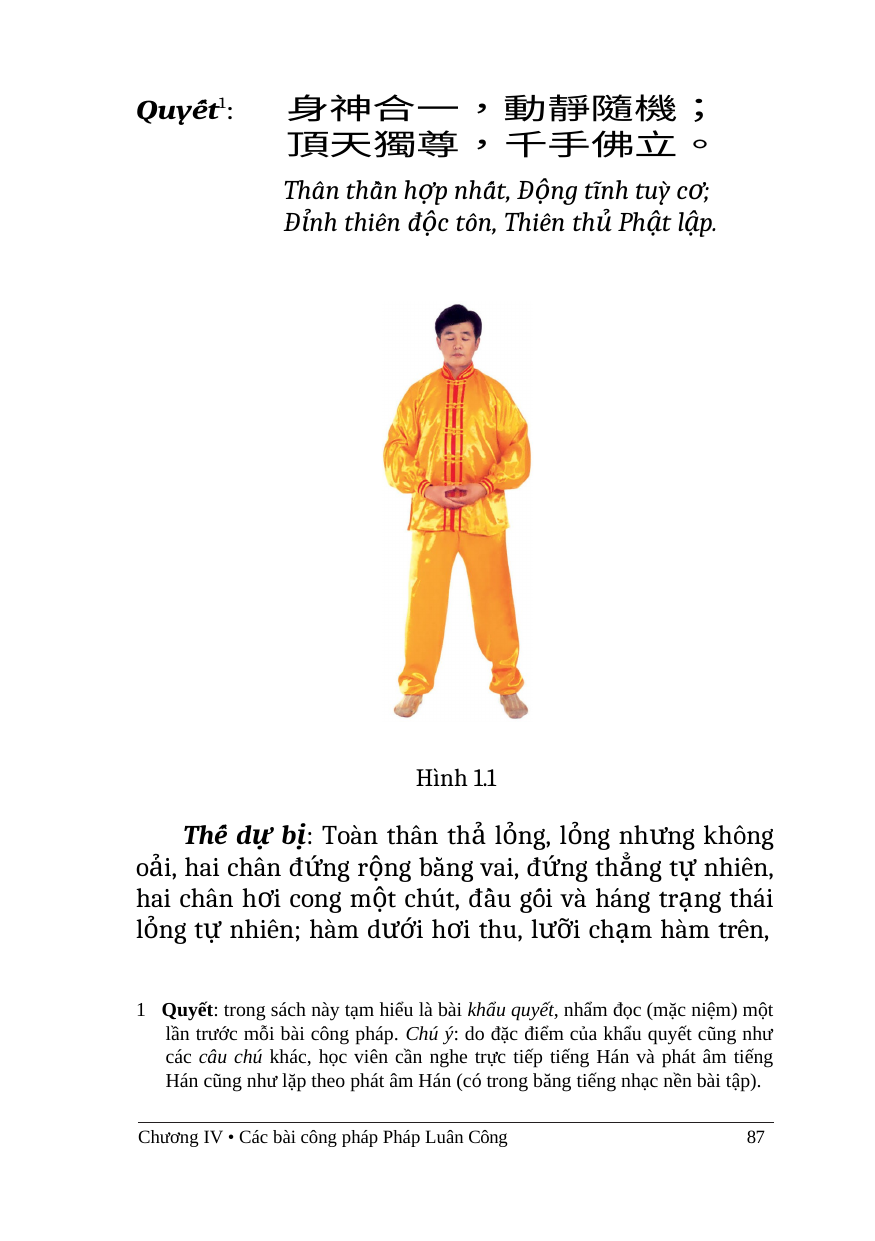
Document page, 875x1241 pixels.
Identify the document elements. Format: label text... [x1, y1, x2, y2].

table_cell Hình 1.1 [346, 757, 568, 793]
text Quyết1: 身神合一，動靜隨機；頂天獨尊，千手佛立。 [136, 90, 725, 164]
text 1 Quyết: trong sách này tạm hiểu là bài khẩu quyết, nhẩm đọc (mặc niệm) một lần trước mỗi bài công pháp. Chú ý: do đặc điểm của khẩu quyết cũng như các câu chú khác, học viên cần nghe trực tiếp tiếng Hán và phát âm tiếng Hán cũng như lặp theo phát âm Hán (có trong băng tiếng nhạc nền bài tập). [136, 998, 774, 1092]
text Thân thần hợp nhất, Động tĩnh tuỳ cơ; Đỉnh thiên độc tôn, Thiên thủ Phật lập. [283, 175, 743, 238]
table_header [346, 281, 568, 757]
picture [381, 301, 534, 722]
text Thế dự bị: Toàn thân thả lỏng, lỏng nhưng không oải, hai chân đứng rộng bằng vai, đứng thẳng tự nhiên, hai chân hơi cong một chút, đầu gối và háng trạng thái lỏng tự nhiên; hàm dưới hơi thu, lưỡi chạm hàm trên, [136, 820, 774, 945]
